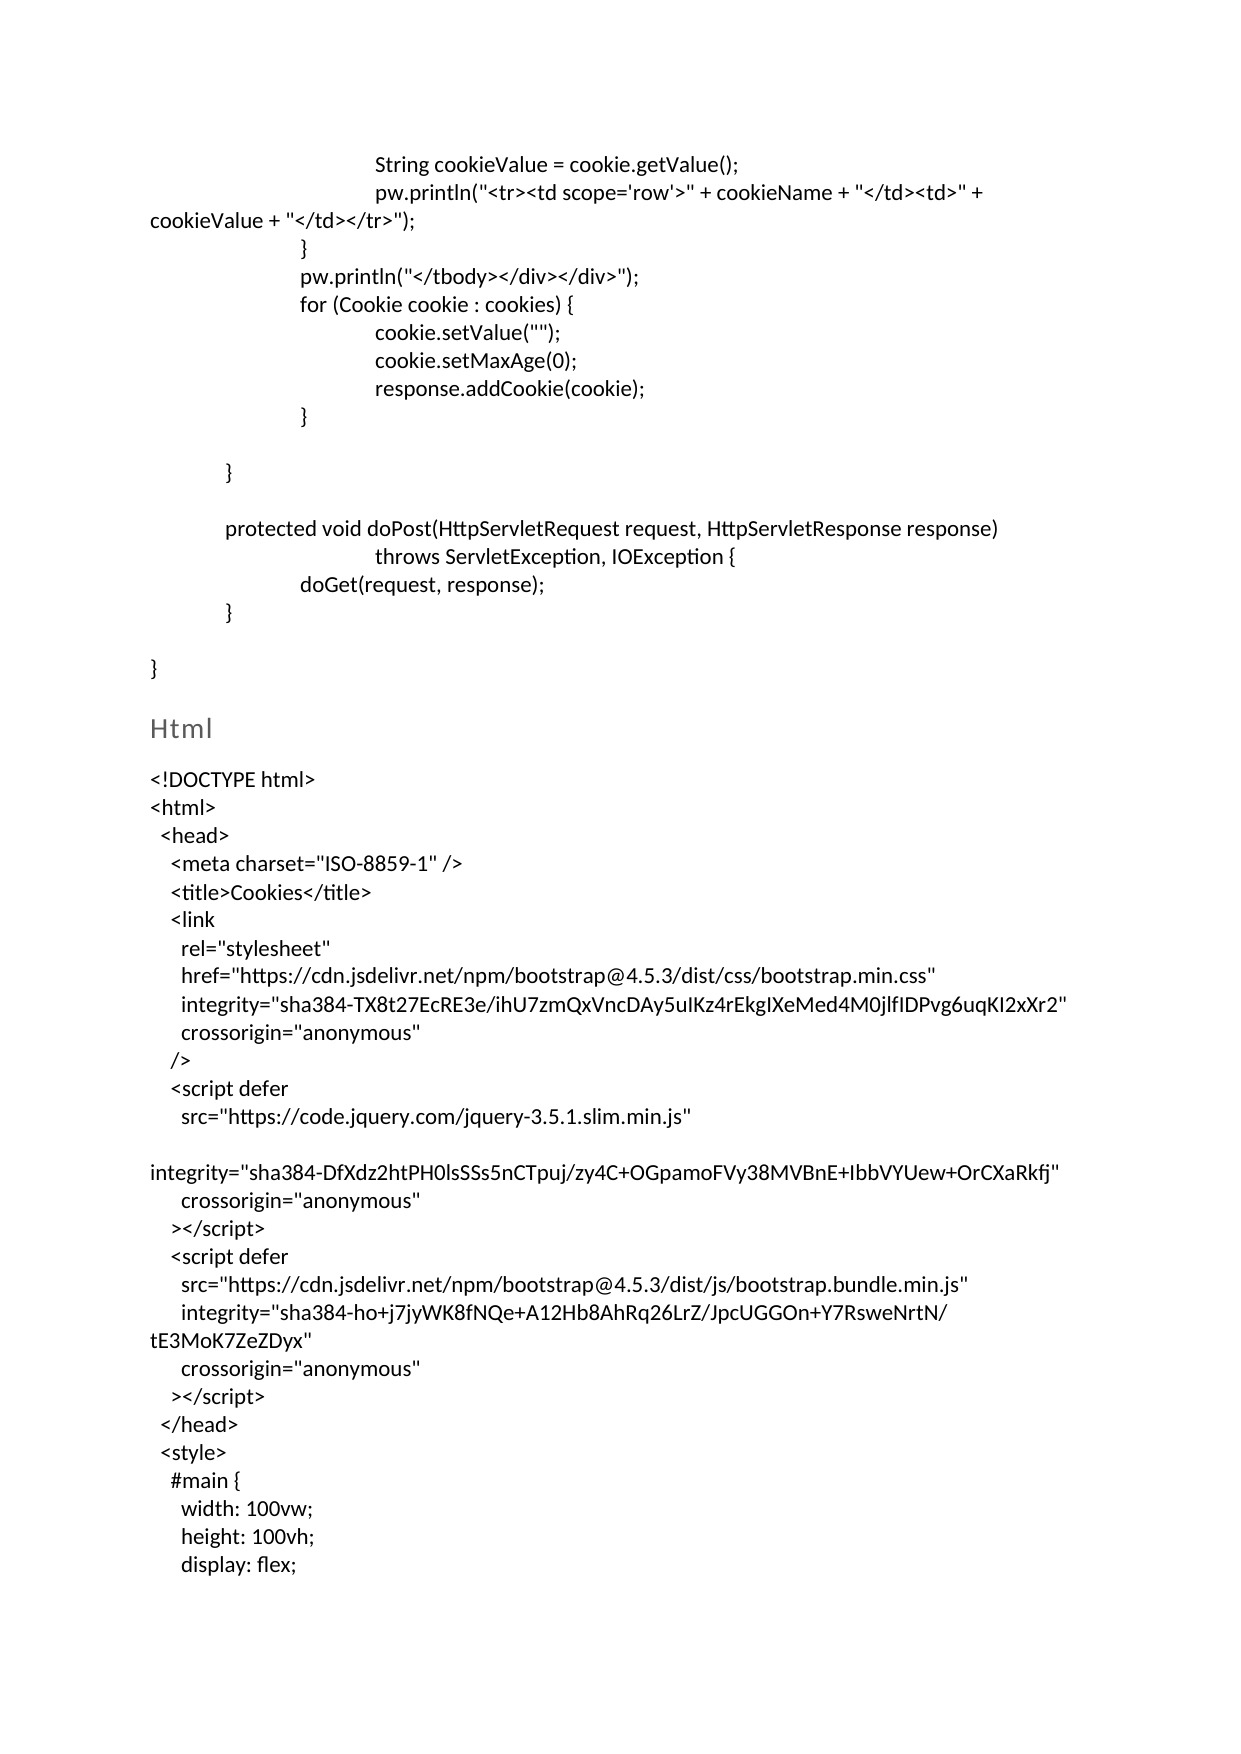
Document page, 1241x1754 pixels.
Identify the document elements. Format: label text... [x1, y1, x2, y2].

text protected void doPost(HttpServletRequest request, HttpServletResponse response) [150, 514, 1090, 542]
text cookie.setMaxAge(0); [150, 346, 1090, 374]
text throws ServletException, IOException { [150, 542, 1090, 570]
text crossorigin="anonymous" [150, 1186, 1090, 1214]
text } [150, 598, 1090, 626]
text for (Cookie cookie : cookies) { [150, 290, 1090, 318]
text height: 100vh; [150, 1522, 1090, 1550]
text href="https://cdn.jsdelivr.net/npm/bootstrap@4.5.3/dist/css/bootstrap.min.css" [150, 962, 1090, 990]
text <html> [150, 793, 1090, 822]
text <link [150, 906, 1090, 934]
subtitle Html [150, 710, 1090, 746]
text <head> [150, 822, 1090, 849]
text src="https://code.jquery.com/jquery-3.5.1.slim.min.js" [150, 1102, 1090, 1130]
text <meta charset="ISO-8859-1" /> [150, 849, 1090, 878]
text doGet(request, response); [150, 570, 1090, 598]
text /> [150, 1046, 1090, 1074]
text } [150, 402, 1090, 430]
text integrity="sha384-DfXdz2htPH0lsSSs5nCTpuj/zy4C+OGpamoFVy38MVBnE+IbbVYUew+OrCXaRkfj" [150, 1130, 1090, 1186]
text pw.println("<tr><td scope='row'>" + cookieName + "</td><td>" + cookieValue + "</td></tr>"); [150, 178, 1090, 234]
text rel="stylesheet" [150, 934, 1090, 962]
text <script defer [150, 1242, 1090, 1270]
text } [150, 458, 1090, 486]
text integrity="sha384-TX8t27EcRE3e/ihU7zmQxVncDAy5uIKz4rEkgIXeMed4M0jlfIDPvg6uqKI2xXr2" [150, 990, 1090, 1018]
text width: 100vw; [150, 1494, 1090, 1522]
text integrity="sha384-ho+j7jyWK8fNQe+A12Hb8AhRq26LrZ/JpcUGGOn+Y7RsweNrtN/tE3MoK7ZeZDyx" [150, 1298, 1090, 1354]
text } [150, 234, 1090, 262]
text #main { [150, 1466, 1090, 1494]
text cookie.setValue(""); [150, 318, 1090, 346]
text </head> [150, 1410, 1090, 1438]
text <title>Cookies</title> [150, 878, 1090, 906]
text ></script> [150, 1382, 1090, 1410]
text } [150, 654, 1090, 682]
text src="https://cdn.jsdelivr.net/npm/bootstrap@4.5.3/dist/js/bootstrap.bundle.min.js" [150, 1270, 1090, 1298]
text <style> [150, 1438, 1090, 1466]
text crossorigin="anonymous" [150, 1354, 1090, 1382]
text <script defer [150, 1074, 1090, 1102]
text display: flex; [150, 1550, 1090, 1578]
text ></script> [150, 1214, 1090, 1242]
text response.addCookie(cookie); [150, 374, 1090, 402]
text pw.println("</tbody></div></div>"); [150, 262, 1090, 290]
text String cookieValue = cookie.getValue(); [150, 150, 1090, 178]
text crossorigin="anonymous" [150, 1018, 1090, 1046]
text <!DOCTYPE html> [150, 766, 1090, 793]
